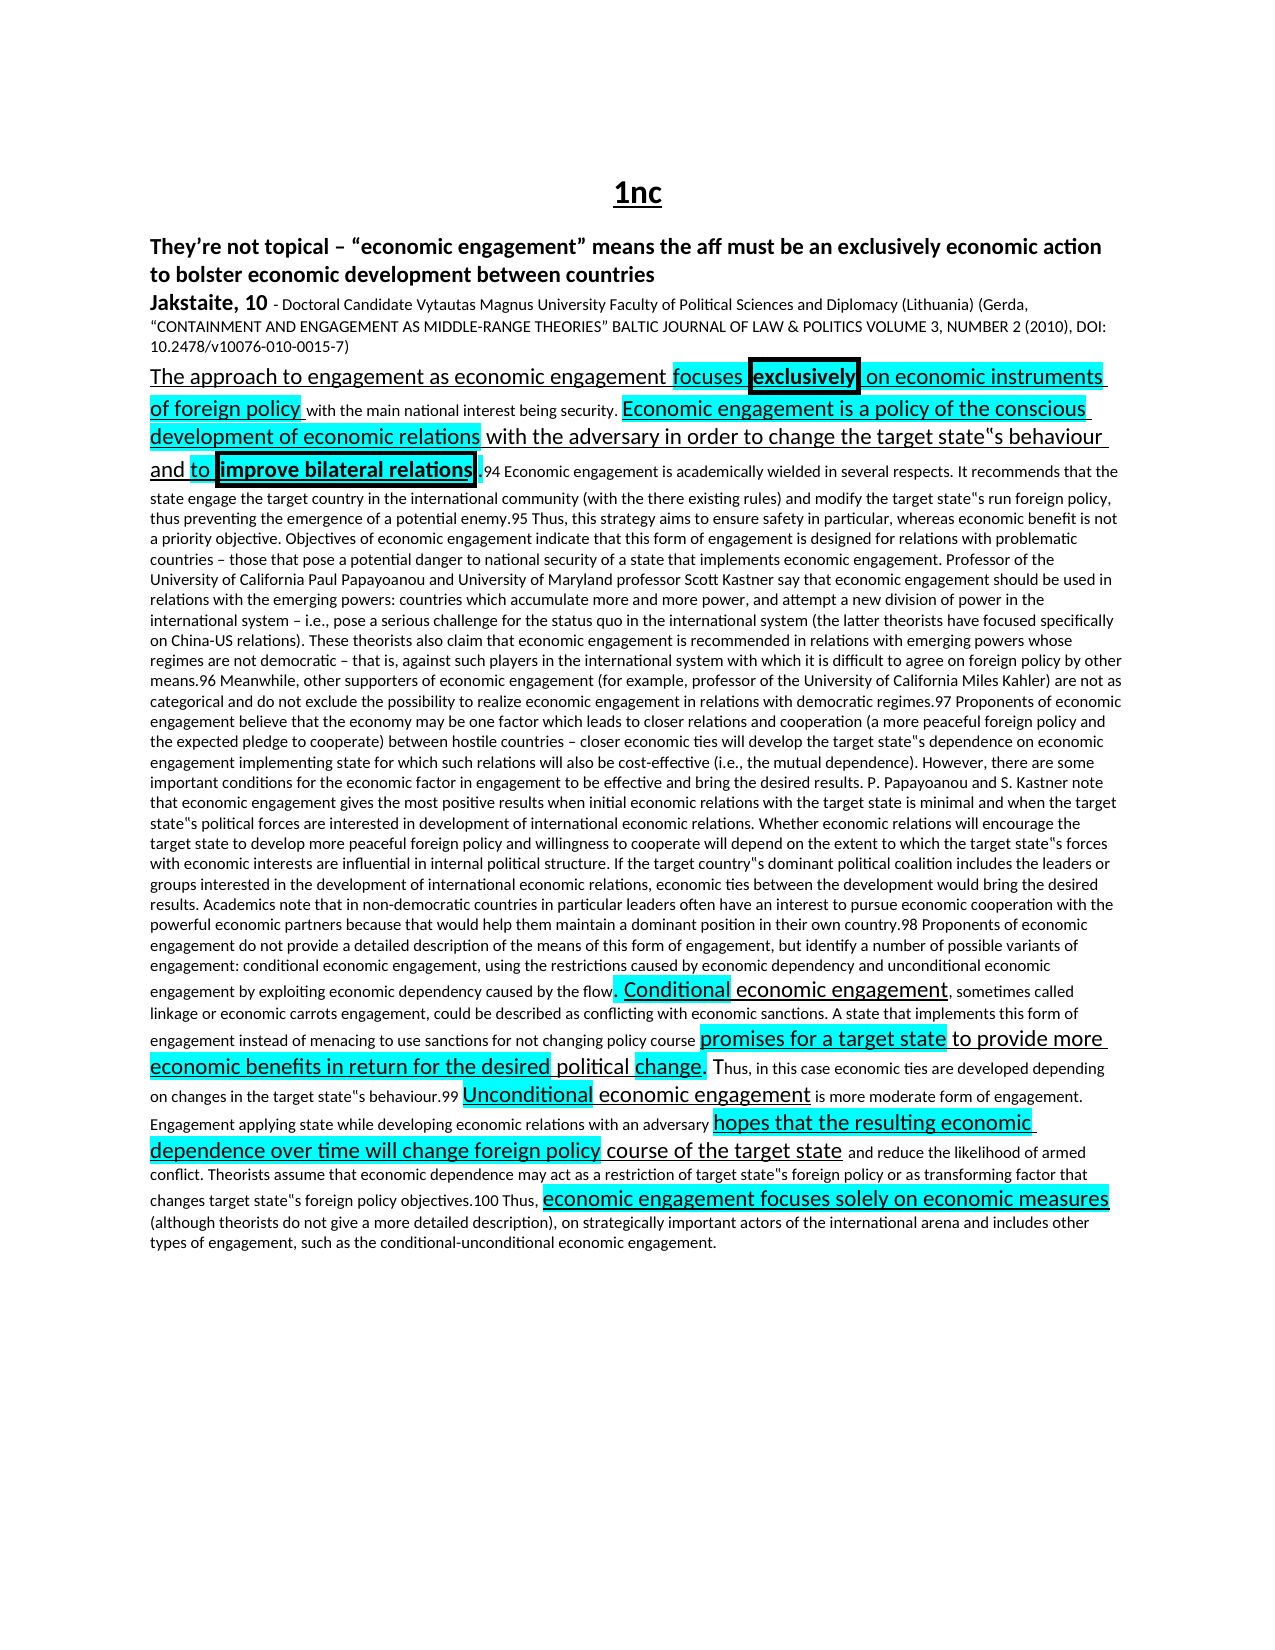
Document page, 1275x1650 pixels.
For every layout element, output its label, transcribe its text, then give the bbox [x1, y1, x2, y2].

subtitle 1nc [150, 171, 1125, 212]
subtitle They’re not topical – “economic engagement” means the aff must be an exclusively economic action to bolster economic development between countries [150, 232, 1125, 288]
text Jakstaite, 10 - Doctoral Candidate Vytautas Magnus University Faculty of Political Sciences and Diplomacy (Lithuania) (Gerda, “CONTAINMENT AND ENGAGEMENT AS MIDDLE-RANGE THEORIES” BALTIC JOURNAL OF LAW & POLITICS VOLUME 3, NUMBER 2 (2010), DOI: 10.2478/v10076-010-0015-7) [150, 288, 1125, 357]
text The approach to engagement as economic engagement focuses exclusively on economic instruments of foreign policy with the main national interest being security. Economic engagement is a policy of the conscious development of economic relations with the adversary in order to change the target state‟s behaviour and to improve bilateral relations.94 Economic engagement is academically wielded in several respects. It recommends that the state engage the target country in the international community (with the there existing rules) and modify the target state‟s run foreign policy, thus preventing the emergence of a potential enemy.95 Thus, this strategy aims to ensure safety in particular, whereas economic benefit is not a priority objective. Objectives of economic engagement indicate that this form of engagement is designed for relations with problematic countries – those that pose a potential danger to national security of a state that implements economic engagement. Professor of the University of California Paul Papayoanou and University of Maryland professor Scott Kastner say that economic engagement should be used in relations with the emerging powers: countries which accumulate more and more power, and attempt a new division of power in the international system – i.e., pose a serious challenge for the status quo in the international system (the latter theorists have focused specifically on China-US relations). These theorists also claim that economic engagement is recommended in relations with emerging powers whose regimes are not democratic – that is, against such players in the international system with which it is difficult to agree on foreign policy by other means.96 Meanwhile, other supporters of economic engagement (for example, professor of the University of California Miles Kahler) are not as categorical and do not exclude the possibility to realize economic engagement in relations with democratic regimes.97 Proponents of economic engagement believe that the economy may be one factor which leads to closer relations and cooperation (a more peaceful foreign policy and the expected pledge to cooperate) between hostile countries – closer economic ties will develop the target state‟s dependence on economic engagement implementing state for which such relations will also be cost-effective (i.e., the mutual dependence). However, there are some important conditions for the economic factor in engagement to be effective and bring the desired results. P. Papayoanou and S. Kastner note that economic engagement gives the most positive results when initial economic relations with the target state is minimal and when the target state‟s political forces are interested in development of international economic relations. Whether economic relations will encourage the target state to develop more peaceful foreign policy and willingness to cooperate will depend on the extent to which the target state‟s forces with economic interests are influential in internal political structure. If the target country‟s dominant political coalition includes the leaders or groups interested in the development of international economic relations, economic ties between the development would bring the desired results. Academics note that in non-democratic countries in particular leaders often have an interest to pursue economic cooperation with the powerful economic partners because that would help them maintain a dominant position in their own country.98 Proponents of economic engagement do not provide a detailed description of the means of this form of engagement, but identify a number of possible variants of engagement: conditional economic engagement, using the restrictions caused by economic dependency and unconditional economic engagement by exploiting economic dependency caused by the flow. Conditional economic engagement, sometimes called linkage or economic carrots engagement, could be described as conflicting with economic sanctions. A state that implements this form of engagement instead of menacing to use sanctions for not changing policy course promises for a target state to provide more economic benefits in return for the desired political change. Thus, in this case economic ties are developed depending on changes in the target state‟s behaviour.99 Unconditional economic engagement is more moderate form of engagement. Engagement applying state while developing economic relations with an adversary hopes that the resulting economic dependence over time will change foreign policy course of the target state and reduce the likelihood of armed conflict. Theorists assume that economic dependence may act as a restriction of target state‟s foreign policy or as transforming factor that changes target state‟s foreign policy objectives.100 Thus, economic engagement focuses solely on economic measures (although theorists do not give a more detailed description), on strategically important actors of the international arena and includes other types of engagement, such as the conditional-unconditional economic engagement. [150, 357, 1125, 1253]
